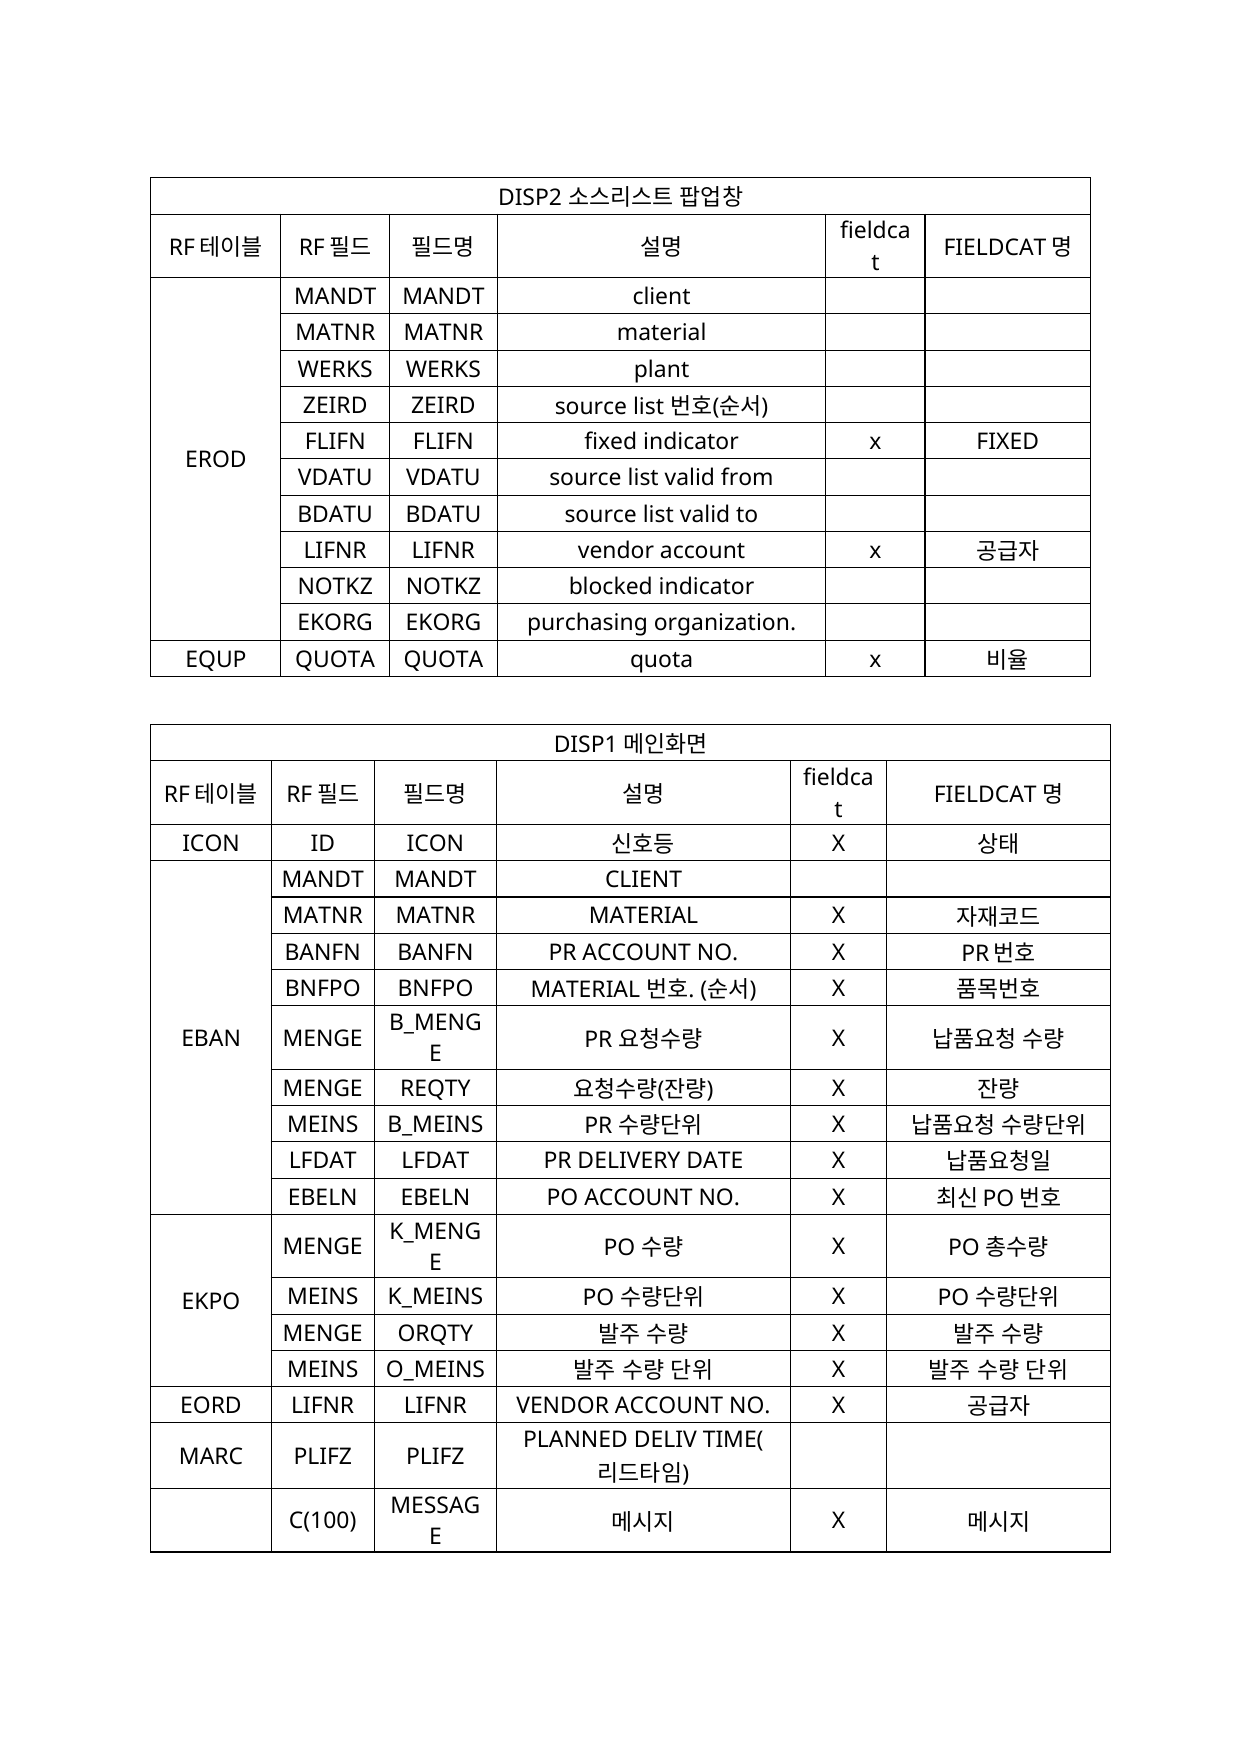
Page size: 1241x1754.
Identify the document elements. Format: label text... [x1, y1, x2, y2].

table_header DISP2 소스리스트 팝업창 [151, 178, 1090, 213]
table_cell [826, 314, 924, 349]
table_cell MARC [151, 1423, 271, 1488]
table_cell ZEIRD [390, 387, 497, 422]
table_cell EORD [151, 1387, 271, 1422]
table_cell MATERIAL [497, 898, 790, 933]
table_cell [926, 278, 1090, 313]
table_cell 메시지 [497, 1489, 790, 1551]
table_cell 신호등 [497, 825, 790, 860]
table_cell 최신PO번호 [887, 1179, 1110, 1214]
table_cell MATNR [281, 314, 389, 349]
table_cell MATERIAL 번호. (순서) [497, 970, 790, 1005]
table_cell 공급자 [926, 532, 1090, 567]
table_cell [826, 351, 924, 386]
table_cell X [791, 1179, 886, 1214]
table_cell [151, 1489, 271, 1551]
table_cell QUOTA [281, 641, 389, 676]
table_cell PR 수량단위 [497, 1106, 790, 1141]
table_cell PR 요청수량 [497, 1006, 790, 1069]
table_cell REQTY [375, 1070, 496, 1105]
table_cell LFDAT [272, 1142, 374, 1177]
table_cell BNFPO [272, 970, 374, 1005]
table_cell FIELDCAT명 [926, 215, 1090, 277]
table_cell fieldcat [791, 761, 886, 824]
table_cell MENGE [272, 1215, 374, 1277]
table_cell EKPO [151, 1215, 271, 1386]
table_cell PO ACCOUNT NO. [497, 1179, 790, 1214]
table_cell X [791, 1106, 886, 1141]
table_cell 품목번호 [887, 970, 1110, 1005]
table_cell 설명 [497, 761, 790, 824]
table_cell [791, 861, 886, 896]
table_cell EBELN [375, 1179, 496, 1214]
table_cell EBELN [272, 1179, 374, 1214]
table_cell WERKS [281, 351, 389, 386]
table_cell MEINS [272, 1278, 374, 1313]
table_cell EKORG [390, 604, 497, 639]
table_cell ICON [375, 825, 496, 860]
table_cell X [791, 934, 886, 969]
table_cell [791, 1423, 886, 1488]
table_cell 메시지 [887, 1489, 1110, 1551]
table_cell PLIFZ [272, 1423, 374, 1488]
table_cell x [826, 532, 924, 567]
table_cell MENGE [272, 1070, 374, 1105]
table_cell plant [498, 351, 825, 386]
table_cell MANDT [272, 861, 374, 896]
table_cell MANDT [375, 861, 496, 896]
table_cell PR ACCOUNT NO. [497, 934, 790, 969]
table_cell FLIFN [390, 423, 497, 458]
table_cell 필드명 [375, 761, 496, 824]
table_cell 발주 수량 [887, 1315, 1110, 1350]
table_cell MATNR [272, 898, 374, 933]
table_cell [926, 387, 1090, 422]
table_cell EROD [151, 278, 280, 639]
table_cell ZEIRD [281, 387, 389, 422]
table_cell PO 수량단위 [887, 1278, 1110, 1313]
table_cell RF필드 [272, 761, 374, 824]
table_cell client [498, 278, 825, 313]
table_cell LIFNR [375, 1387, 496, 1422]
table_cell [887, 861, 1110, 896]
table_cell material [498, 314, 825, 349]
table_cell ID [272, 825, 374, 860]
table_cell PLANNED DELIV TIME(리드타임) [497, 1423, 790, 1488]
table_cell MENGE [272, 1315, 374, 1350]
table_cell X [791, 898, 886, 933]
table_cell MATNR [390, 314, 497, 349]
table_cell MESSAGE [375, 1489, 496, 1551]
table_cell fixed indicator [498, 423, 825, 458]
table_cell MEINS [272, 1351, 374, 1386]
table_cell X [791, 1070, 886, 1105]
table_cell K_MEINS [375, 1278, 496, 1313]
table_cell LIFNR [281, 532, 389, 567]
table_cell BANFN [272, 934, 374, 969]
table_cell VENDOR ACCOUNT NO. [497, 1387, 790, 1422]
table_cell 비율 [926, 641, 1090, 676]
table_cell BDATU [390, 496, 497, 531]
table_cell 잔량 [887, 1070, 1110, 1105]
table_cell 납품요청일 [887, 1142, 1110, 1177]
table_cell LIFNR [390, 532, 497, 567]
table_cell 필드명 [390, 215, 497, 277]
table_cell [926, 496, 1090, 531]
table_cell O_MEINS [375, 1351, 496, 1386]
table_cell source list valid from [498, 459, 825, 494]
table_cell fieldcat [826, 215, 924, 277]
table_cell [826, 604, 924, 639]
table_cell [926, 568, 1090, 603]
table_cell [926, 459, 1090, 494]
table_cell CLIENT [497, 861, 790, 896]
table_cell MENGE [272, 1006, 374, 1069]
table_cell LIFNR [272, 1387, 374, 1422]
table_cell PO 총수량 [887, 1215, 1110, 1277]
table_cell [926, 351, 1090, 386]
table_cell PR DELIVERY DATE [497, 1142, 790, 1177]
table_cell x [826, 641, 924, 676]
table_cell ORQTY [375, 1315, 496, 1350]
table_cell RF테이블 [151, 761, 271, 824]
table_cell [826, 496, 924, 531]
table_cell MATNR [375, 898, 496, 933]
table_cell K_MENGE [375, 1215, 496, 1277]
table_cell 자재코드 [887, 898, 1110, 933]
table_cell 납품요청 수량단위 [887, 1106, 1110, 1141]
table_cell [826, 387, 924, 422]
table_cell B_MENGE [375, 1006, 496, 1069]
table_header DISP1 메인화면 [151, 725, 1110, 760]
table_cell X [791, 1489, 886, 1551]
table_cell 요청수량(잔량) [497, 1070, 790, 1105]
table_cell source list valid to [498, 496, 825, 531]
table_cell X [791, 1315, 886, 1350]
table_cell [887, 1423, 1110, 1488]
table_cell B_MEINS [375, 1106, 496, 1141]
table_cell ICON [151, 825, 271, 860]
table_cell X [791, 1351, 886, 1386]
table_cell RF테이블 [151, 215, 280, 277]
table_cell source list 번호(순서) [498, 387, 825, 422]
table_cell FIXED [926, 423, 1090, 458]
table_cell X [791, 1278, 886, 1313]
table_cell 납품요청 수량 [887, 1006, 1110, 1069]
table_cell X [791, 1142, 886, 1177]
table_cell [826, 568, 924, 603]
table_cell [826, 459, 924, 494]
table_cell quota [498, 641, 825, 676]
table_cell BNFPO [375, 970, 496, 1005]
table_cell PO 수량단위 [497, 1278, 790, 1313]
table_cell EQUP [151, 641, 280, 676]
table_cell 설명 [498, 215, 825, 277]
table_cell purchasing organization. [498, 604, 825, 639]
table_cell [826, 278, 924, 313]
table_cell BANFN [375, 934, 496, 969]
table_cell vendor account [498, 532, 825, 567]
table_cell X [791, 970, 886, 1005]
table_cell PLIFZ [375, 1423, 496, 1488]
table_cell X [791, 1387, 886, 1422]
table_cell LFDAT [375, 1142, 496, 1177]
table_cell blocked indicator [498, 568, 825, 603]
table_cell NOTKZ [390, 568, 497, 603]
table_cell FIELDCAT 명 [887, 761, 1110, 824]
table_cell QUOTA [390, 641, 497, 676]
table_cell X [791, 1006, 886, 1069]
table_cell VDATU [390, 459, 497, 494]
table_cell FLIFN [281, 423, 389, 458]
table_cell X [791, 1215, 886, 1277]
table_cell MANDT [281, 278, 389, 313]
table_cell MEINS [272, 1106, 374, 1141]
table_cell MANDT [390, 278, 497, 313]
table_cell x [826, 423, 924, 458]
table_cell PR번호 [887, 934, 1110, 969]
table_cell EBAN [151, 861, 271, 1214]
table_cell [926, 604, 1090, 639]
table_cell NOTKZ [281, 568, 389, 603]
table_cell WERKS [390, 351, 497, 386]
table_cell VDATU [281, 459, 389, 494]
table_cell 발주 수량 [497, 1315, 790, 1350]
table_cell 상태 [887, 825, 1110, 860]
table_cell X [791, 825, 886, 860]
table_cell 공급자 [887, 1387, 1110, 1422]
table_cell EKORG [281, 604, 389, 639]
table_cell 발주 수량 단위 [887, 1351, 1110, 1386]
table_cell C(100) [272, 1489, 374, 1551]
table_cell RF필드 [281, 215, 389, 277]
table_cell BDATU [281, 496, 389, 531]
table_cell 발주 수량 단위 [497, 1351, 790, 1386]
table_cell [926, 314, 1090, 349]
table_cell PO 수량 [497, 1215, 790, 1277]
